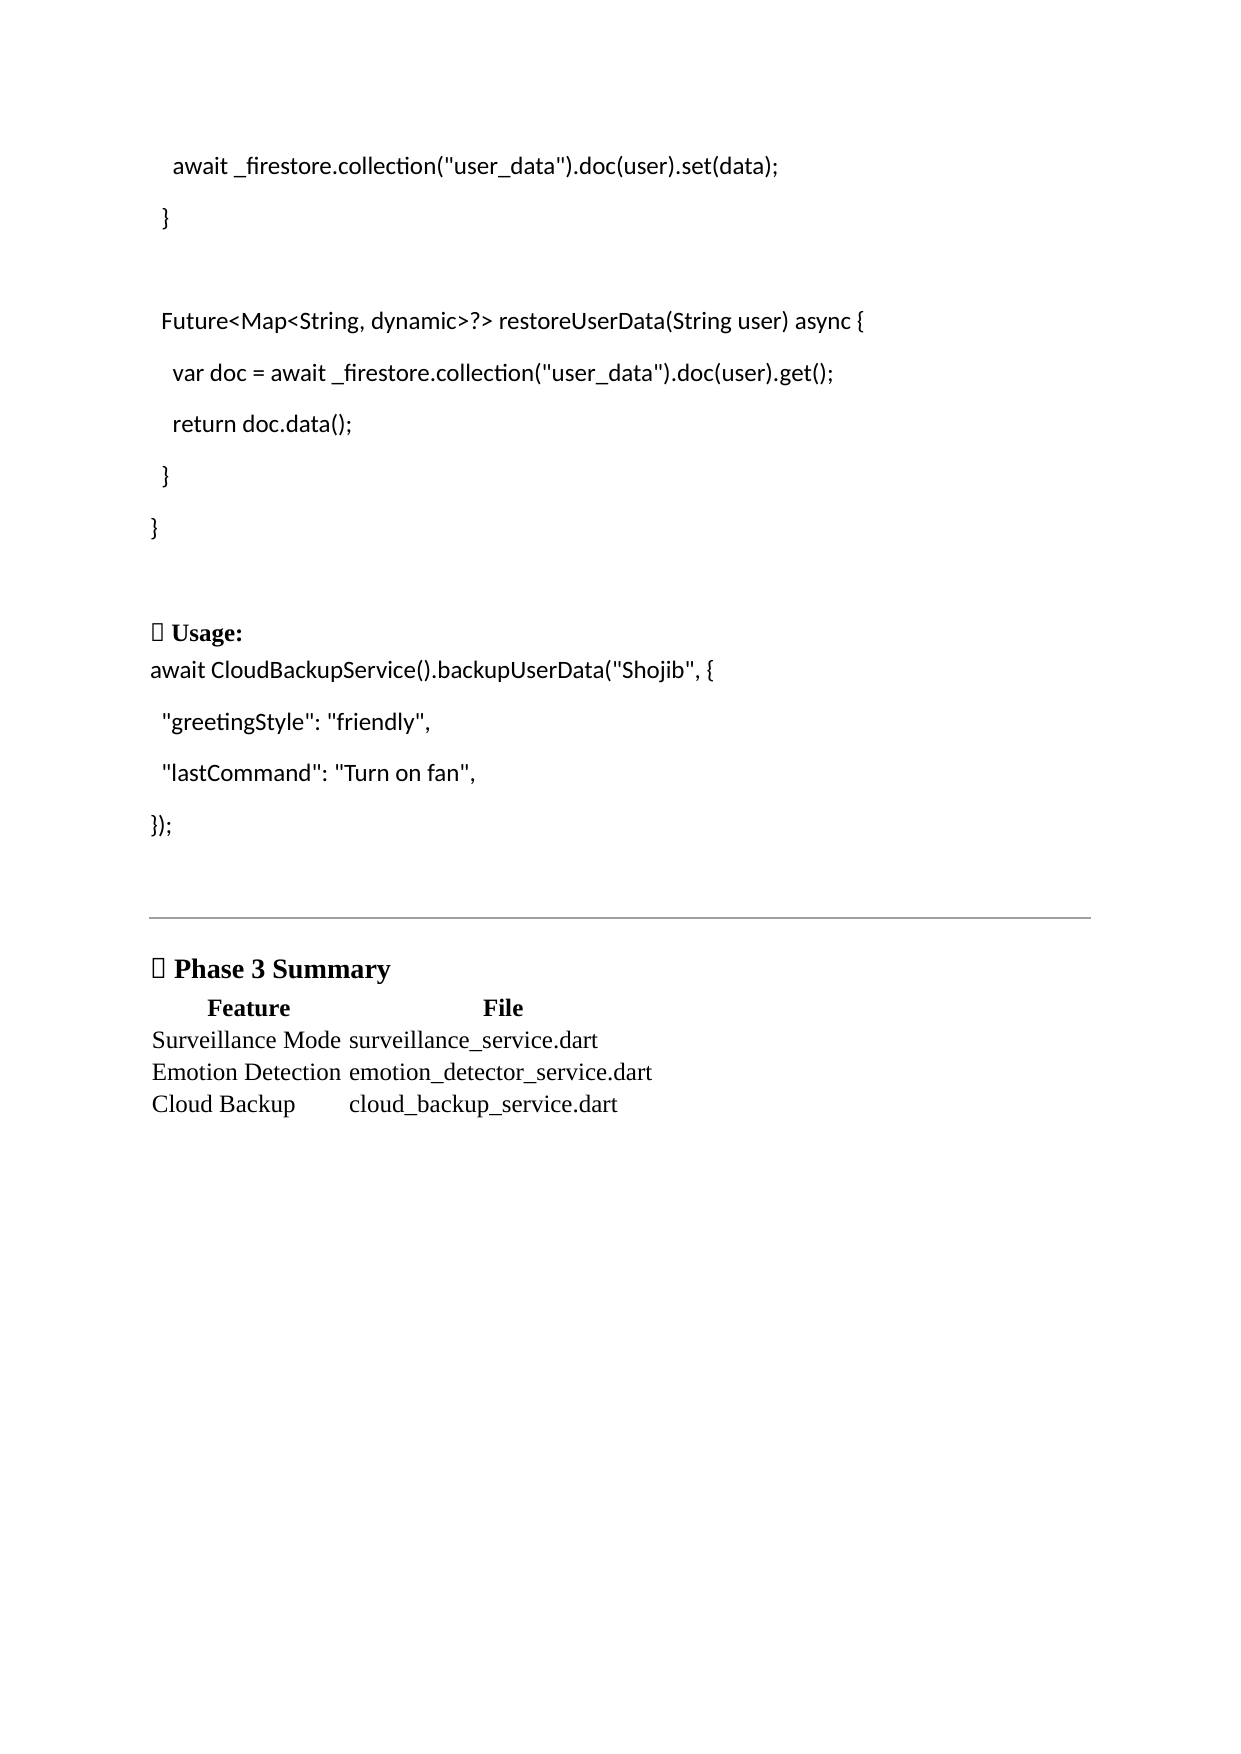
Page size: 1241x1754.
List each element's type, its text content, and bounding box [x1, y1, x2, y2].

text return doc.data(); [150, 408, 1090, 439]
text 🎯 Usage: [150, 615, 1090, 649]
text await CloudBackupService().backupUserData("Shojib", { [150, 654, 1090, 685]
table_cell Emotion Detection [150, 1055, 347, 1087]
text "lastCommand": "Turn on fan", [150, 757, 1090, 788]
text }); [150, 809, 1090, 840]
table_cell emotion_detector_service.dart [348, 1055, 659, 1087]
table_cell Surveillance Mode [150, 1024, 347, 1055]
text ✅ Phase 3 Summary [150, 948, 1090, 986]
text await _firestore.collection("user_data").doc(user).set(data); [150, 150, 1090, 181]
table_header Feature [150, 992, 347, 1023]
text "greetingStyle": "friendly", [150, 706, 1090, 736]
text } [150, 512, 1090, 542]
text } [150, 460, 1090, 491]
table_cell Cloud Backup [150, 1087, 347, 1119]
table_cell cloud_backup_service.dart [348, 1087, 659, 1119]
table_header File [348, 992, 659, 1023]
text Future<Map<String, dynamic>?> restoreUserData(String user) async { [150, 305, 1090, 336]
text } [150, 202, 1090, 232]
text var doc = await _firestore.collection("user_data").doc(user).get(); [150, 357, 1090, 387]
table_cell surveillance_service.dart [348, 1024, 659, 1055]
